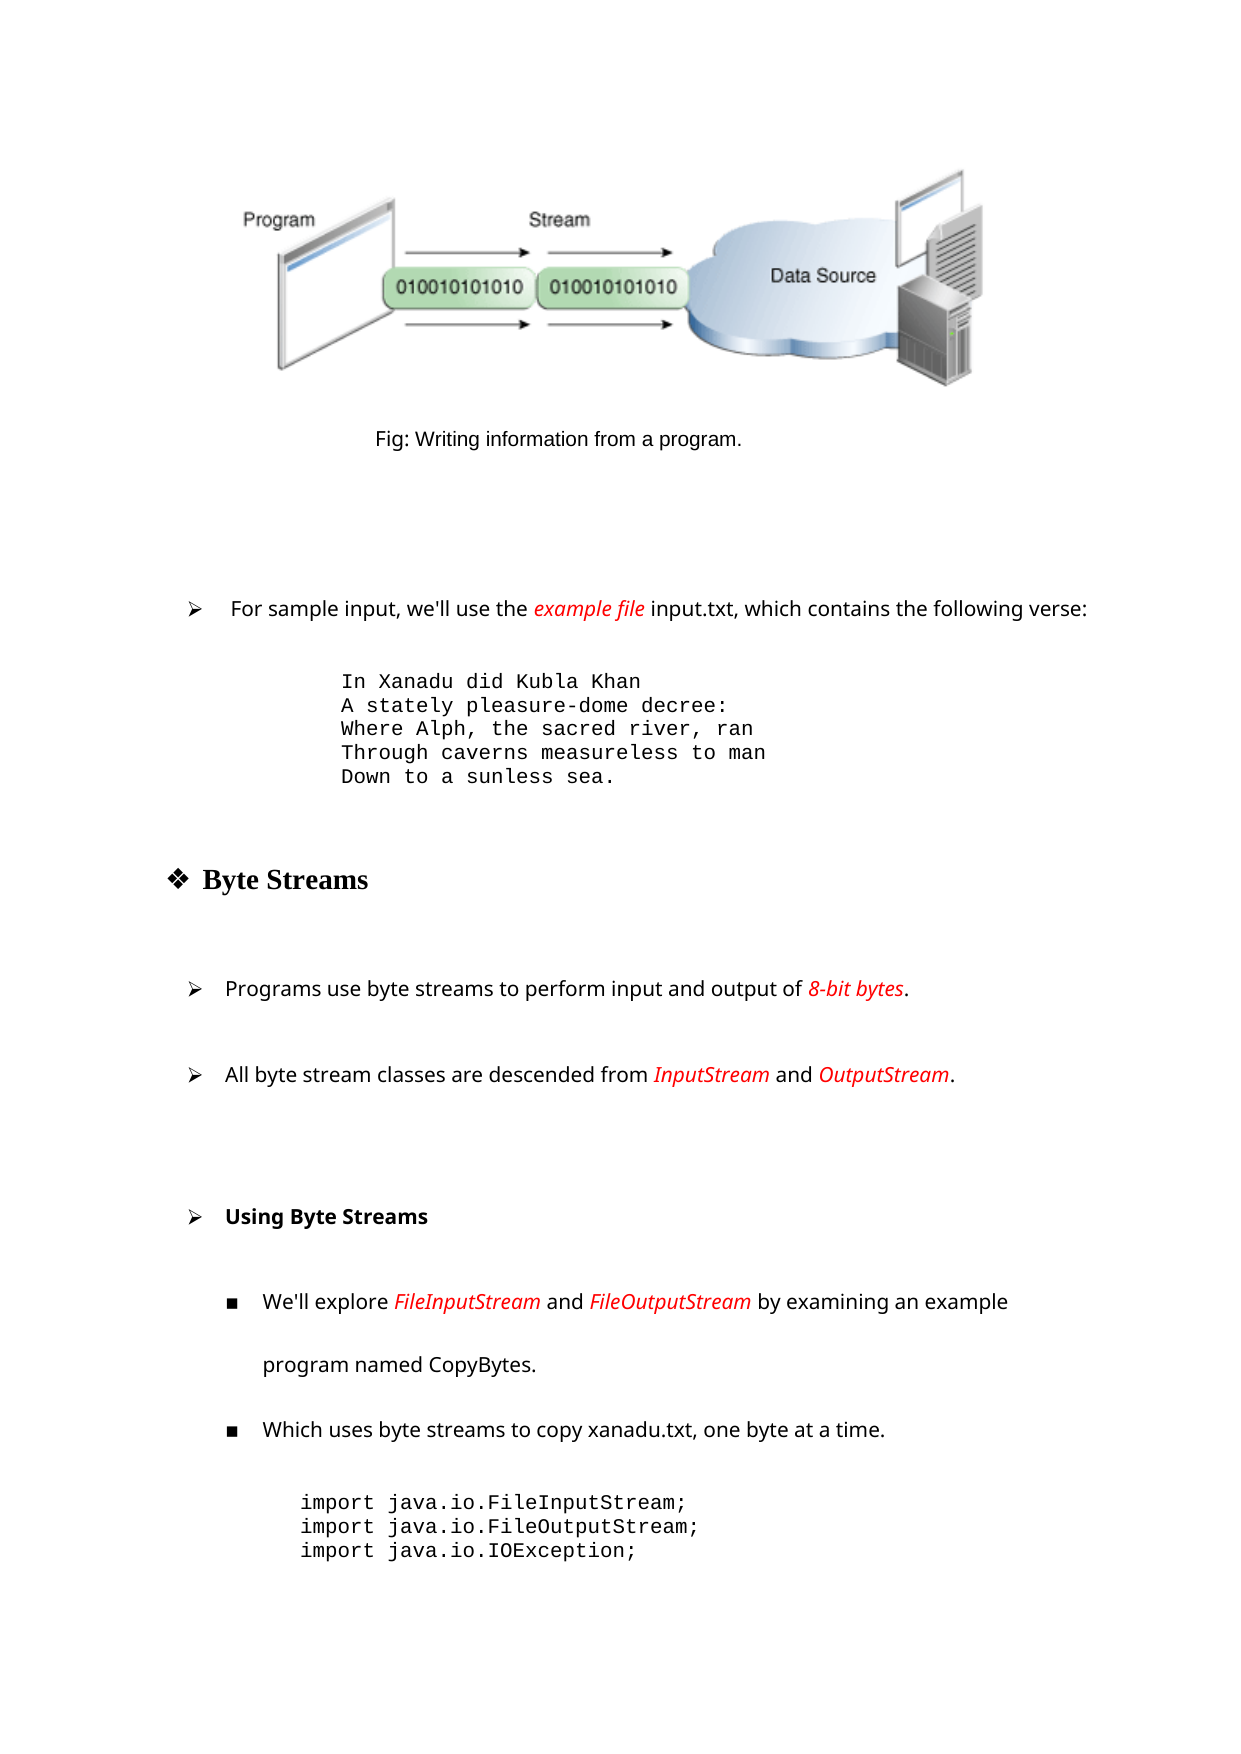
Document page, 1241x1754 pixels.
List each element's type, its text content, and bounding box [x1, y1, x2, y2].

text Down to a sunless sea. [341, 766, 1090, 789]
list Programs use byte streams to perform input and output of 8-bit bytes. [187, 966, 1090, 1008]
text import java.io.IOException; [300, 1540, 1090, 1563]
picture [225, 150, 997, 396]
list For sample input, we'll use the example file input.txt, which contains the following verse: [187, 586, 1090, 628]
list Byte Streams [165, 846, 1090, 906]
list All byte stream classes are descended from InputStream and OutputStream. [187, 1051, 1090, 1094]
list Using Byte Streams [187, 1193, 1090, 1236]
list We'll explore FileInputStream and FileOutputStream by examining an example program named CopyBytes. [225, 1279, 1090, 1378]
text A stately pleasure-dome decree: [341, 695, 1090, 718]
text Fig: Writing information from a program. [225, 424, 1090, 452]
list Which uses byte streams to copy xanadu.txt, one byte at a time. [225, 1407, 1090, 1450]
text Through caverns measureless to man [341, 742, 1090, 766]
text import java.io.FileOutputStream; [300, 1516, 1090, 1540]
text In Xanadu did Kubla Khan [341, 671, 1090, 695]
text Where Alph, the sacred river, ran [341, 718, 1090, 742]
text import java.io.FileInputStream; [300, 1492, 1090, 1516]
